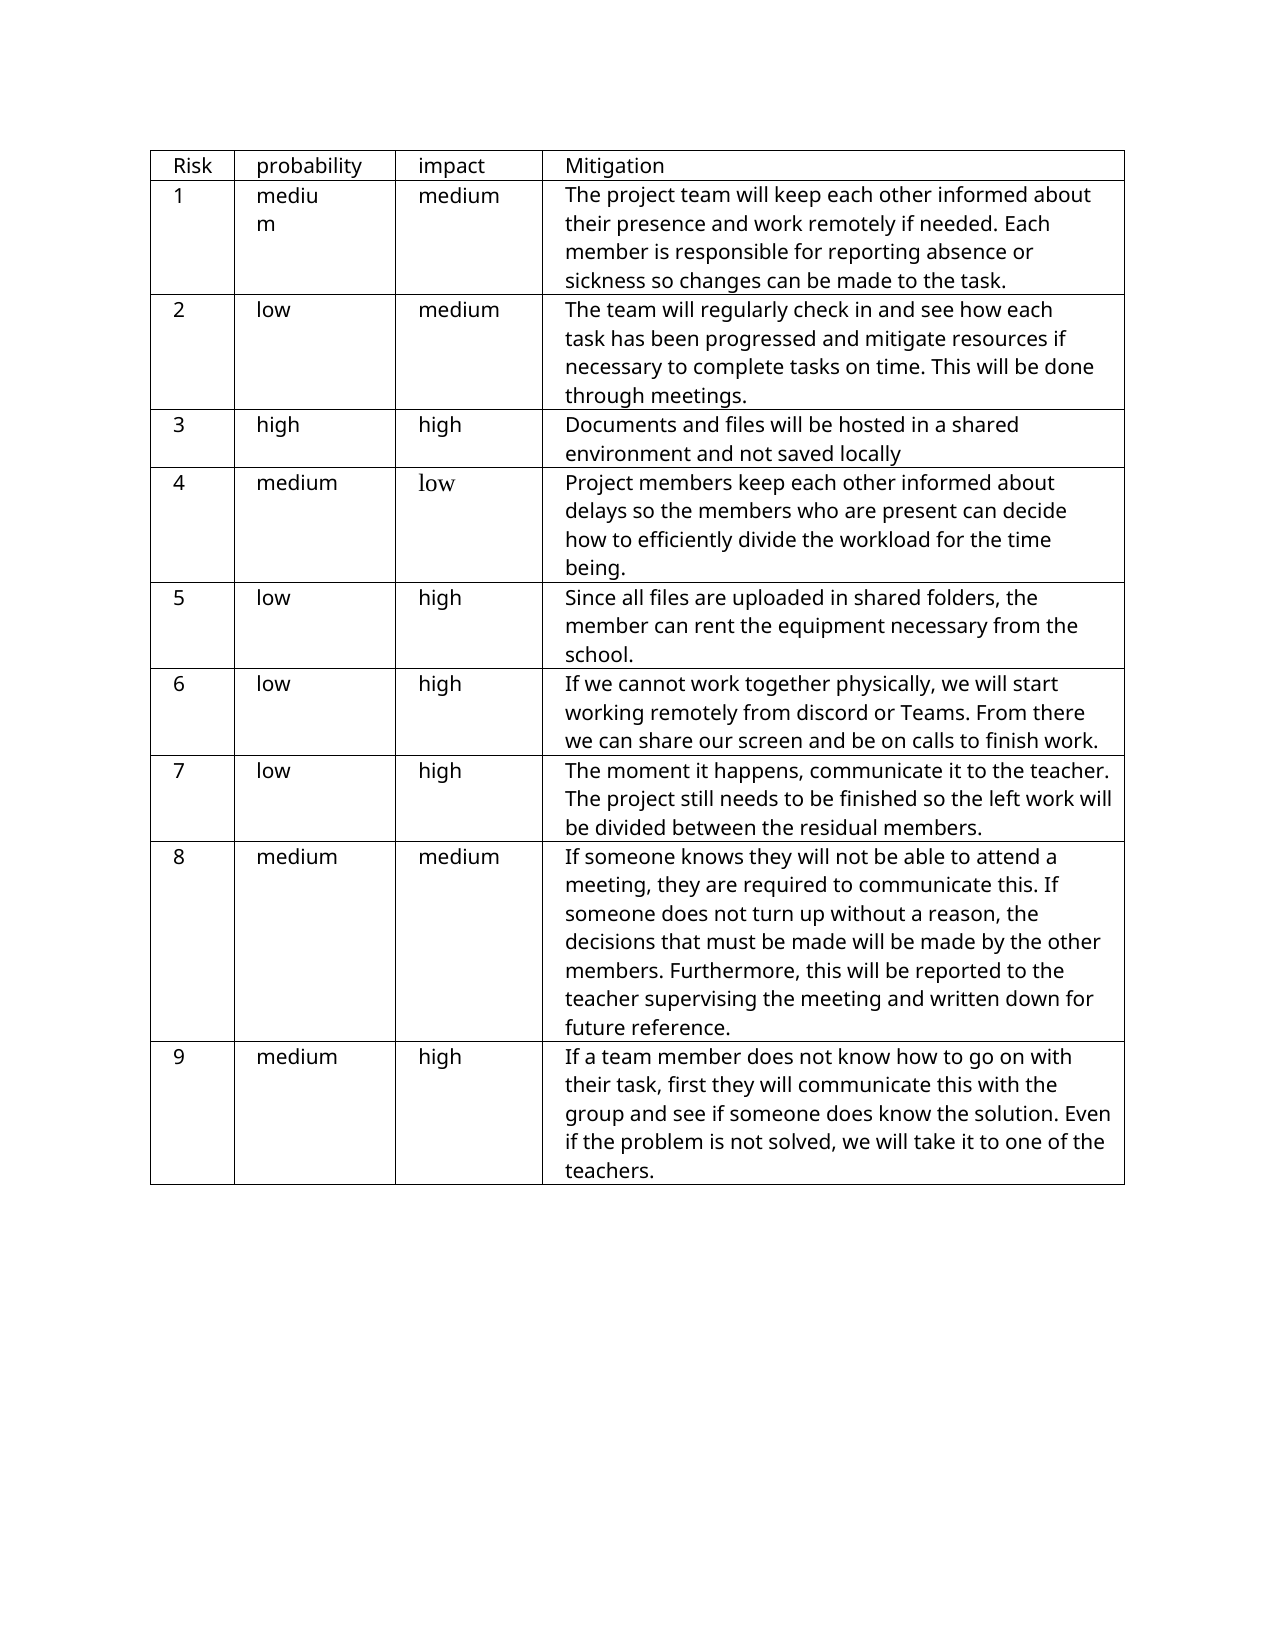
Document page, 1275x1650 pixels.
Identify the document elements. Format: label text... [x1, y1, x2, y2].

table_cell 2 [151, 295, 234, 409]
table_cell 9 [151, 1042, 234, 1184]
table_cell 6 [151, 669, 234, 755]
table_cell Documents and files will be hosted in a shared environment and not saved locally [543, 410, 1124, 467]
table_header Mitigation [543, 151, 1124, 179]
table_header impact [396, 151, 542, 179]
table_cell low [396, 468, 542, 582]
table_cell Project members keep each other informed about delays so the members who are present can decide how to efficiently divide the workload for the time being. [543, 468, 1124, 582]
table_cell high [396, 410, 542, 467]
table_cell medium [235, 1042, 395, 1184]
table_cell 1 [151, 181, 234, 294]
table_cell Since all files are uploaded in shared folders, the member can rent the equipment necessary from the school. [543, 583, 1124, 668]
table_cell low [235, 669, 395, 755]
table_cell If we cannot work together physically, we will start working remotely from discord or Teams. From there we can share our screen and be on calls to finish work. [543, 669, 1124, 755]
table_cell high [396, 1042, 542, 1184]
table_header probability [235, 151, 395, 179]
table_cell high [396, 583, 542, 668]
table_cell The project team will keep each other informed about their presence and work remotely if needed. Each member is responsible for reporting absence or sickness so changes can be made to the task. [543, 181, 1124, 294]
table_cell 3 [151, 410, 234, 467]
table_cell high [235, 410, 395, 467]
table_cell If someone knows they will not be able to attend a meeting, they are required to communicate this. If someone does not turn up without a reason, the decisions that must be made will be made by the other members. Furthermore, this will be reported to the teacher supervising the meeting and written down for future reference. [543, 842, 1124, 1041]
table_cell medium [235, 842, 395, 1041]
table_cell high [396, 669, 542, 755]
table_cell low [235, 583, 395, 668]
table_cell If a team member does not know how to go on with their task, first they will communicate this with the group and see if someone does know the solution. Even if the problem is not solved, we will take it to one of the teachers. [543, 1042, 1124, 1184]
table_header Risk [151, 151, 234, 179]
table_cell medium [396, 842, 542, 1041]
table_cell medium [235, 468, 395, 582]
table_cell medium [396, 295, 542, 409]
table_cell 8 [151, 842, 234, 1041]
table_cell low [235, 756, 395, 841]
table_cell 7 [151, 756, 234, 841]
table_cell low [235, 295, 395, 409]
table_cell high [396, 756, 542, 841]
table_cell The moment it happens, communicate it to the teacher. The project still needs to be finished so the left work will be divided between the residual members. [543, 756, 1124, 841]
table_cell medium [235, 181, 395, 294]
table_cell medium [396, 181, 542, 294]
table_cell 4 [151, 468, 234, 582]
table_cell The team will regularly check in and see how each task has been progressed and mitigate resources if necessary to complete tasks on time. This will be done through meetings. [543, 295, 1124, 409]
table_cell 5 [151, 583, 234, 668]
